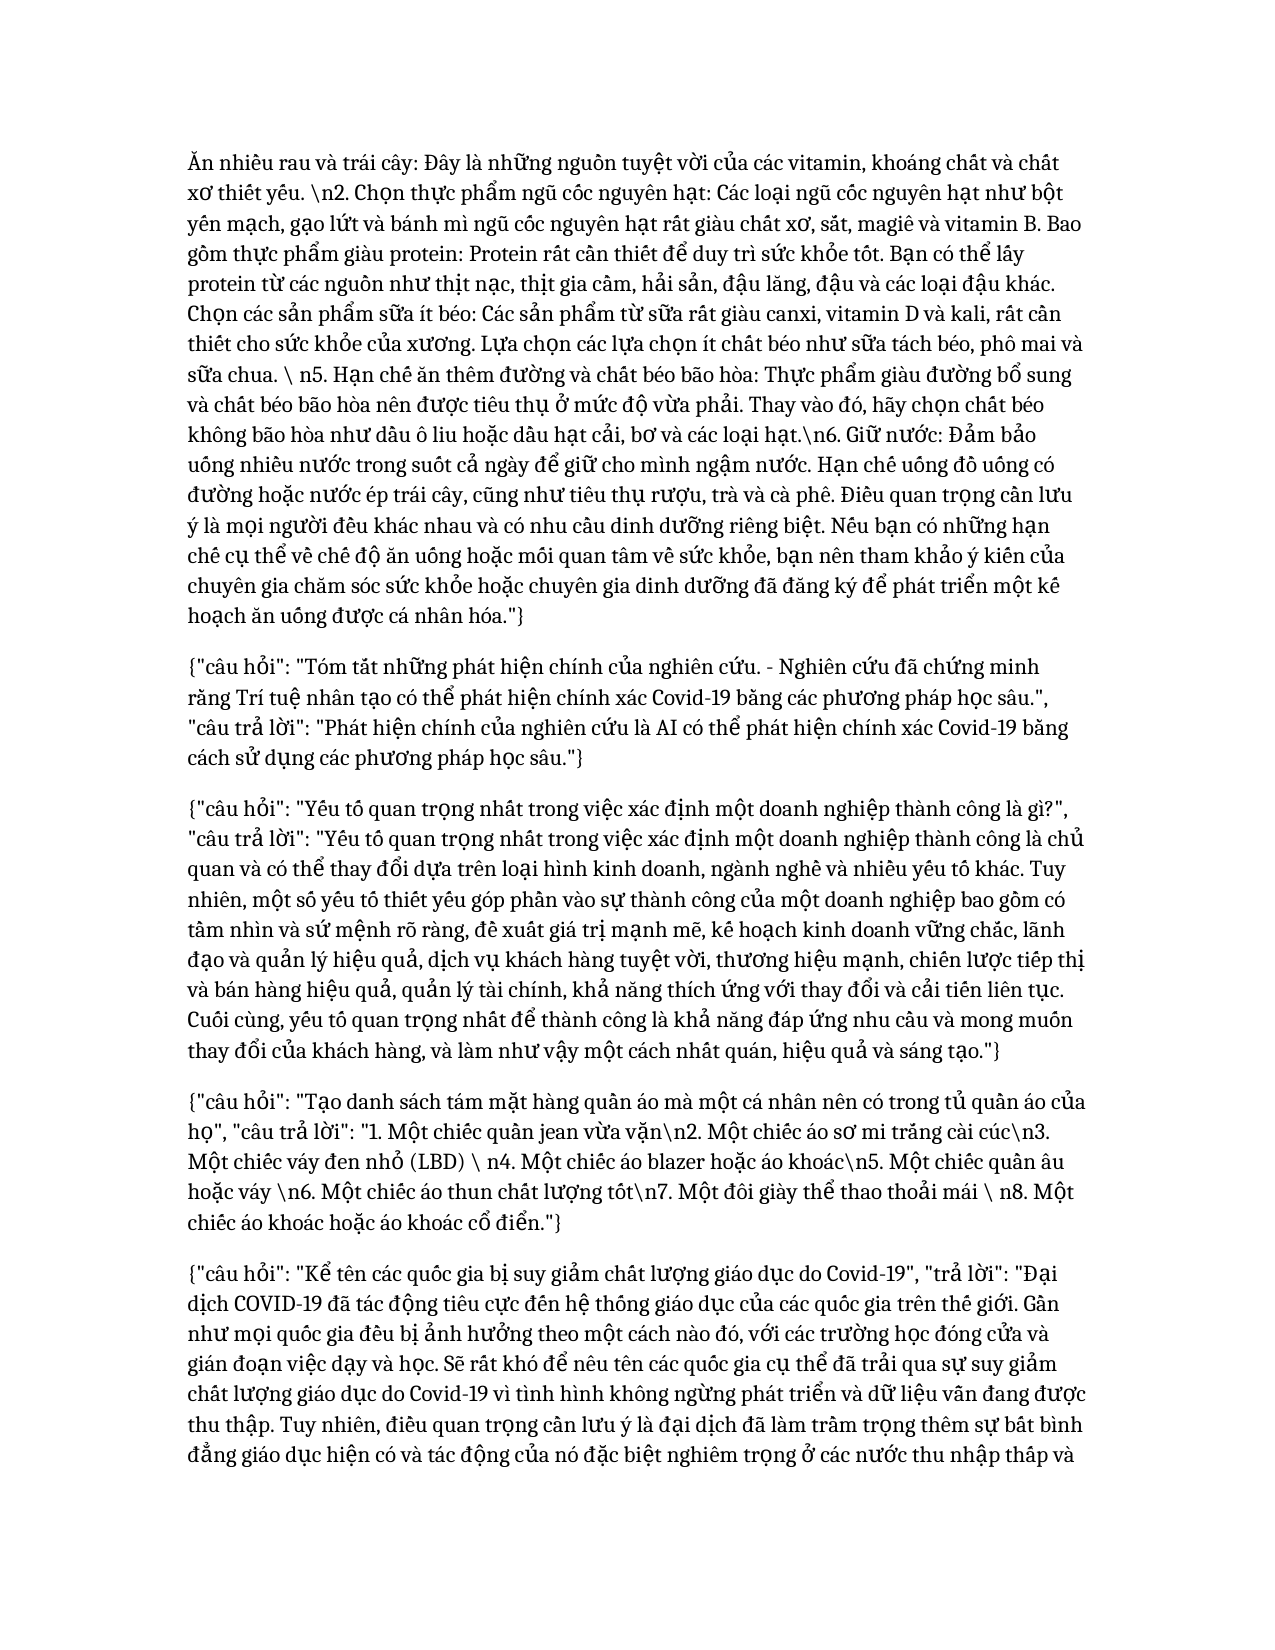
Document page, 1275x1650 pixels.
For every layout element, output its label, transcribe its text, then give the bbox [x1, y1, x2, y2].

text {"câu hỏi": "Yếu tố quan trọng nhất trong việc xác định một doanh nghiệp thành công là gì?", "câu trả lời": "Yếu tố quan trọng nhất trong việc xác định một doanh nghiệp thành công là chủ quan và có thể thay đổi dựa trên loại hình kinh doanh, ngành nghề và nhiều yếu tố khác. Tuy nhiên, một số yếu tố thiết yếu góp phần vào sự thành công của một doanh nghiệp bao gồm có tầm nhìn và sứ mệnh rõ ràng, đề xuất giá trị mạnh mẽ, kế hoạch kinh doanh vững chắc, lãnh đạo và quản lý hiệu quả, dịch vụ khách hàng tuyệt vời, thương hiệu mạnh, chiến lược tiếp thị và bán hàng hiệu quả, quản lý tài chính, khả năng thích ứng với thay đổi và cải tiến liên tục. Cuối cùng, yếu tố quan trọng nhất để thành công là khả năng đáp ứng nhu cầu và mong muốn thay đổi của khách hàng, và làm như vậy một cách nhất quán, hiệu quả và sáng tạo."} [187, 796, 1087, 1064]
text {"câu hỏi": "Tóm tắt những phát hiện chính của nghiên cứu. - Nghiên cứu đã chứng minh rằng Trí tuệ nhân tạo có thể phát hiện chính xác Covid-19 bằng các phương pháp học sâu.", "câu trả lời": "Phát hiện chính của nghiên cứu là AI có thể phát hiện chính xác Covid-19 bằng cách sử dụng các phương pháp học sâu."} [187, 654, 1087, 771]
text {"câu hỏi": "Tạo danh sách tám mặt hàng quần áo mà một cá nhân nên có trong tủ quần áo của họ", "câu trả lời": "1. Một chiếc quần jean vừa vặn\n2. Một chiếc áo sơ mi trắng cài cúc\n3. Một chiếc váy đen nhỏ (LBD) \ n4. Một chiếc áo blazer hoặc áo khoác\n5. Một chiếc quần âu hoặc váy \n6. Một chiếc áo thun chất lượng tốt\n7. Một đôi giày thể thao thoải mái \ n8. Một chiếc áo khoác hoặc áo khoác cổ điển."} [187, 1088, 1087, 1236]
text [187, 150, 1087, 629]
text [187, 1260, 1087, 1468]
